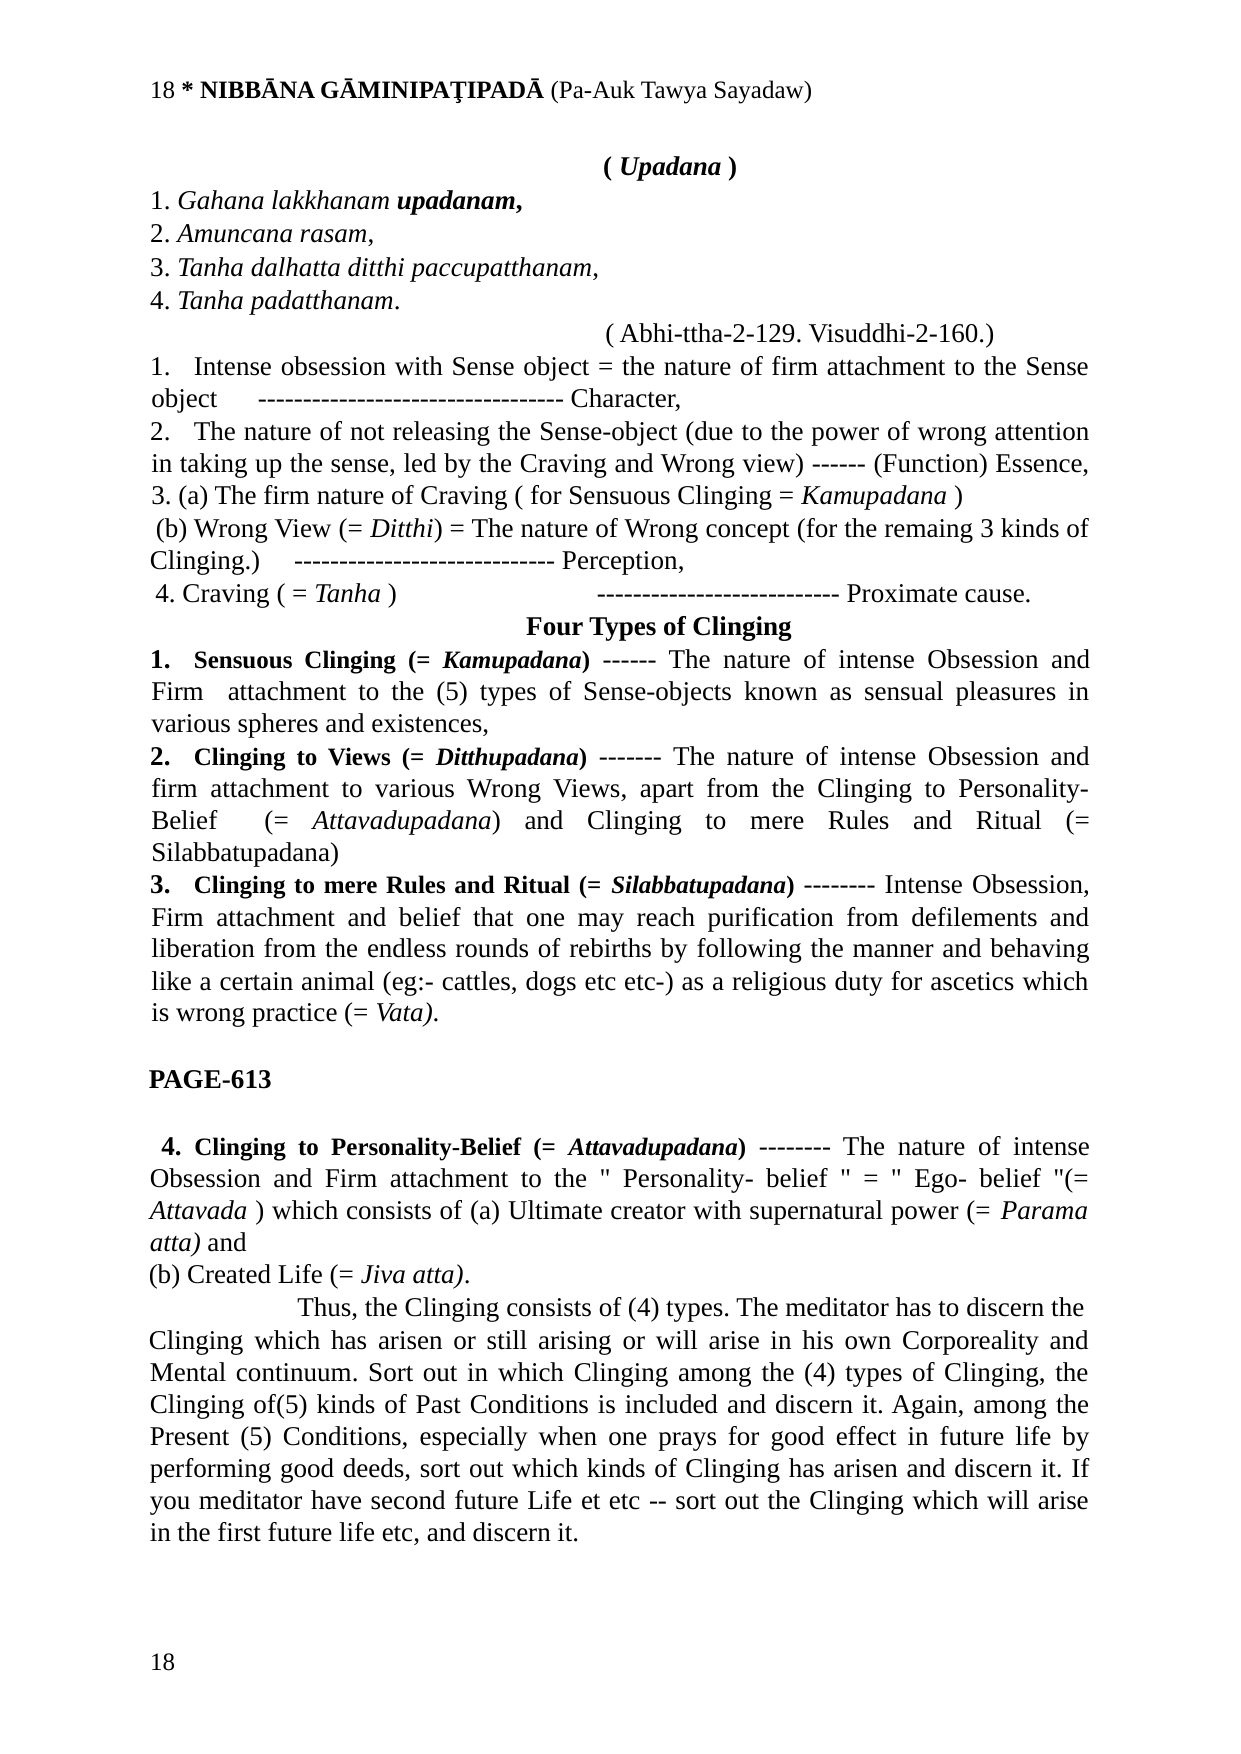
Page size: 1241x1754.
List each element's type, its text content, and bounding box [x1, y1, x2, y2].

list The nature of not releasing the Sense-object (due to the power of wrong attention in taking up the sense, led by the Craving and Wrong view) ------ (Function) Essence, 3. (a) The firm nature of Craving ( for Sensuous Clinging = Kamupadana ) [150, 415, 1090, 510]
text Thus, the Clinging consists of (4) types. The meditator has to discern the [148, 1292, 1092, 1323]
list Sensuous Clinging (= Kamupadana) ------ The nature of intense Obsession and Firm attachment to the (5) types of Sense-objects known as sensual pleasures in various spheres and existences, [150, 643, 1090, 738]
list Tanha dalhatta ditthi paccupatthanam, [150, 251, 1092, 282]
list Gahana lakkhanam upadanam, [150, 184, 1092, 215]
list Amuncana rasam, [150, 217, 1092, 248]
subtitle Four Types of Clinging [148, 609, 1092, 641]
list Intense obsession with Sense object = the nature of firm attachment to the Sense object ---------------------------------- Character, [150, 350, 1090, 413]
text (b) Created Life (= Jiva atta). [148, 1259, 1090, 1290]
subtitle PAGE-613 [148, 1063, 1092, 1094]
subtitle ( Upadana ) [148, 150, 1092, 182]
text Clinging which has arisen or still arising or will arise in his own Corporeality and Mental continuum. Sort out in which Clinging among the (4) types of Clinging, the Clinging of(5) kinds of Past Conditions is included and discern it. Again, among the Present (5) Conditions, especially when one prays for good effect in future life by performing good deeds, sort out which kinds of Clinging has arisen and discern it. If you meditator have second future Life et etc -- sort out the Clinging which will arise in the first future life etc, and discern it. [148, 1324, 1090, 1547]
list Clinging to Views (= Ditthupadana) ------- The nature of intense Obsession and firm attachment to various Wrong Views, apart from the Clinging to Personality-Belief (= Attavadupadana) and Clinging to mere Rules and Ritual (= Silabbatupadana) [150, 740, 1090, 867]
text 4. Craving ( = Tanha ) --------------------------- Proximate cause. [148, 577, 1092, 608]
text 4. Clinging to Personality-Belief (= Attavadupadana) -------- The nature of intense Obsession and Firm attachment to the " Personality- belief " = " Ego- belief "(= Attavada ) which consists of (a) Ultimate creator with supernatural power (= Parama atta) and [148, 1130, 1090, 1257]
text (b) Wrong View (= Ditthi) = The nature of Wrong concept (for the remaing 3 kinds of Clinging.) ----------------------------- Perception, [148, 512, 1090, 575]
list Clinging to mere Rules and Ritual (= Silabbatupadana) -------- Intense Obsession, Firm attachment and belief that one may reach purification from defilements and liberation from the endless rounds of rebirths by following the manner and behaving like a certain animal (eg:- cattles, dogs etc etc-) as a religious duty for ascetics which is wrong practice (= Vata). [150, 869, 1090, 1028]
text ( Abhi-ttha-2-129. Visuddhi-2-160.) [148, 317, 1092, 348]
list Tanha padatthanam. [150, 284, 1092, 315]
